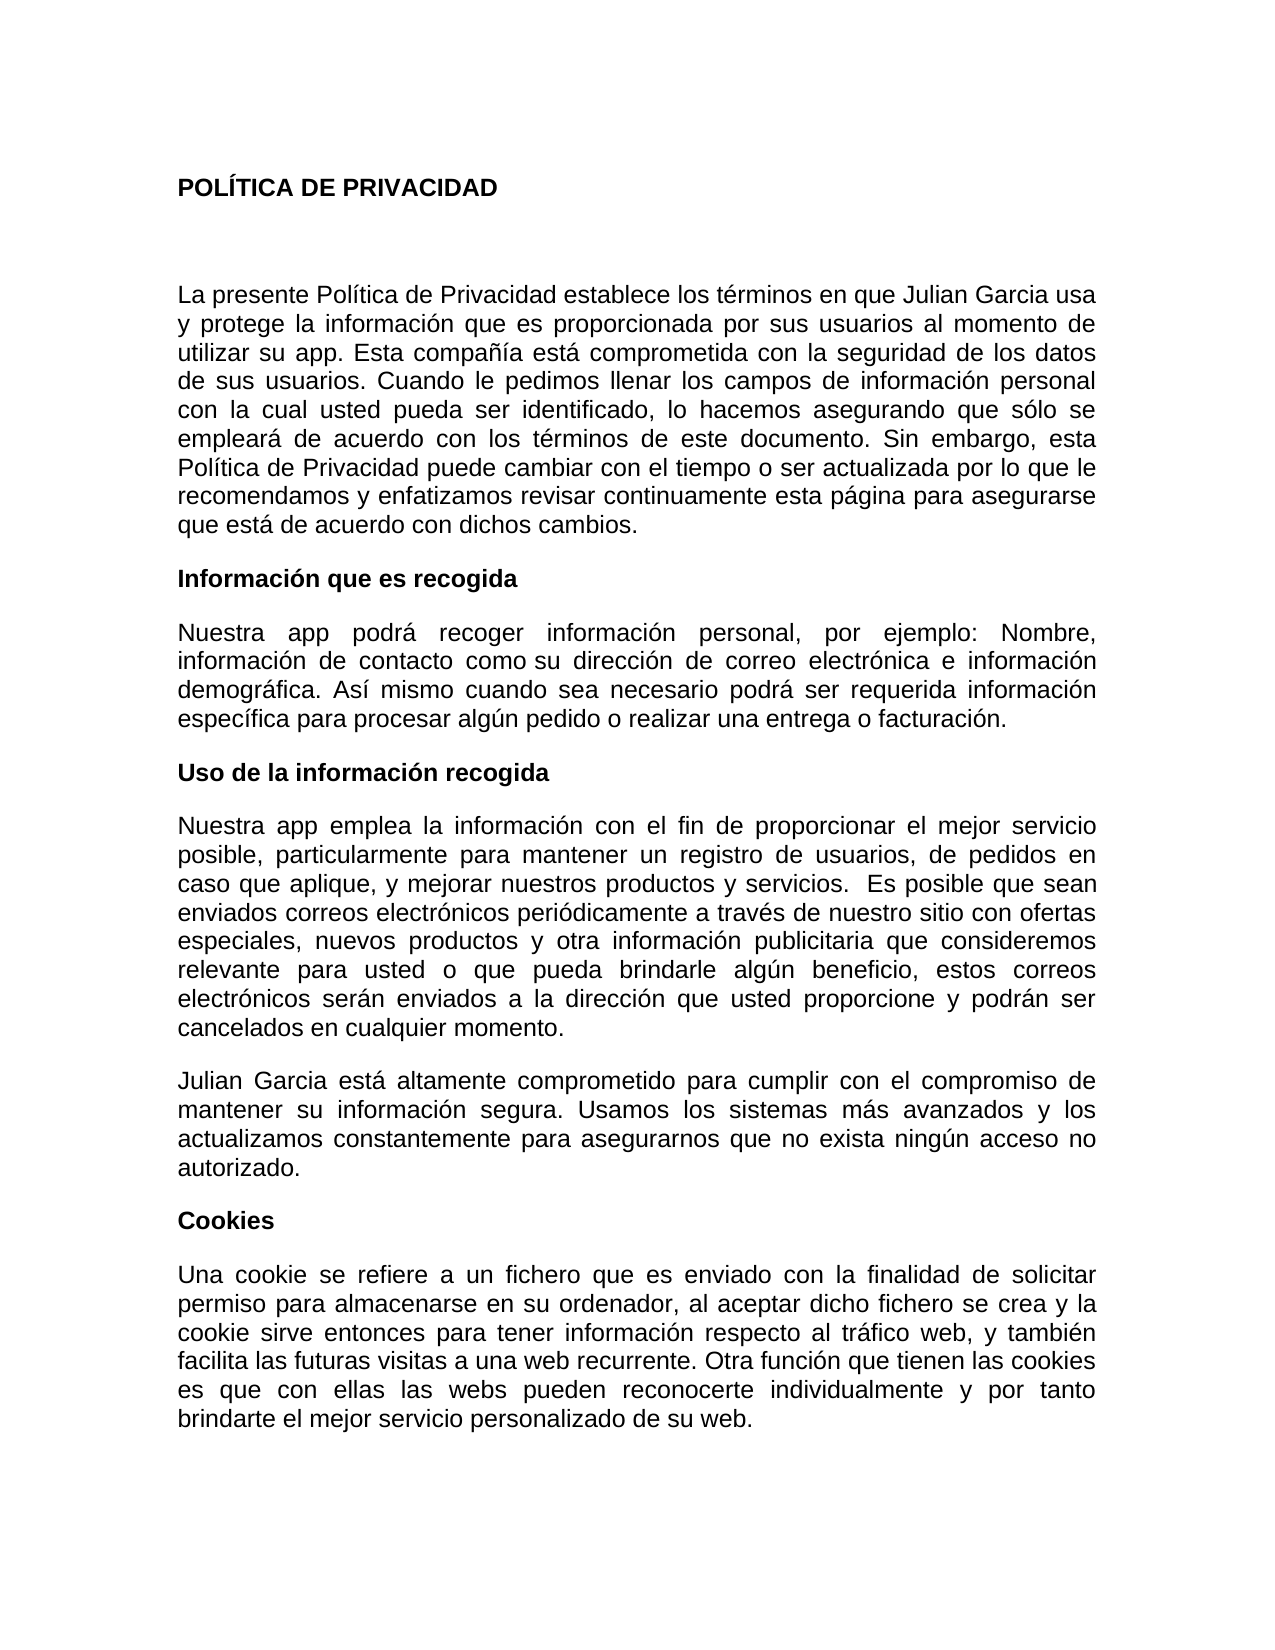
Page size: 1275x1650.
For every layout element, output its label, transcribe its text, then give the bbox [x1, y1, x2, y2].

text POLÍTICA DE PRIVACIDAD [177, 173, 1098, 201]
text Uso de la información recogida [177, 758, 1098, 786]
text Una cookie se refiere a un fichero que es enviado con la finalidad de solicitar permiso para almacenarse en su ordenador, al aceptar dicho fichero se crea y la cookie sirve entonces para tener información respecto al tráfico web, y también facilita las futuras visitas a una web recurrente. Otra función que tienen las cookies es que con ellas las webs pueden reconocerte individualmente y por tanto brindarte el mejor servicio personalizado de su web. [177, 1260, 1098, 1433]
text Nuestra app emplea la información con el fin de proporcionar el mejor servicio posible, particularmente para mantener un registro de usuarios, de pedidos en caso que aplique, y mejorar nuestros productos y servicios. Es posible que sean enviados correos electrónicos periódicamente a través de nuestro sitio con ofertas especiales, nuevos productos y otra información publicitaria que consideremos relevante para usted o que pueda brindarle algún beneficio, estos correos electrónicos serán enviados a la dirección que usted proporcione y podrán ser cancelados en cualquier momento. [177, 811, 1098, 1041]
text Información que es recogida [177, 564, 1098, 593]
text La presente Política de Privacidad establece los términos en que Julian Garcia usa y protege la información que es proporcionada por sus usuarios al momento de utilizar su app. Esta compañía está comprometida con la seguridad de los datos de sus usuarios. Cuando le pedimos llenar los campos de información personal con la cual usted pueda ser identificado, lo hacemos asegurando que sólo se empleará de acuerdo con los términos de este documento. Sin embargo, esta Política de Privacidad puede cambiar con el tiempo o ser actualizada por lo que le recomendamos y enfatizamos revisar continuamente esta página para asegurarse que está de acuerdo con dichos cambios. [177, 280, 1098, 539]
text Cookies [177, 1206, 1098, 1235]
text Nuestra app podrá recoger información personal, por ejemplo: Nombre, información de contacto como su dirección de correo electrónica e información demográfica. Así mismo cuando sea necesario podrá ser requerida información específica para procesar algún pedido o realizar una entrega o facturación. [177, 618, 1098, 733]
text Julian Garcia está altamente comprometido para cumplir con el compromiso de mantener su información segura. Usamos los sistemas más avanzados y los actualizamos constantemente para asegurarnos que no exista ningún acceso no autorizado. [177, 1066, 1098, 1181]
